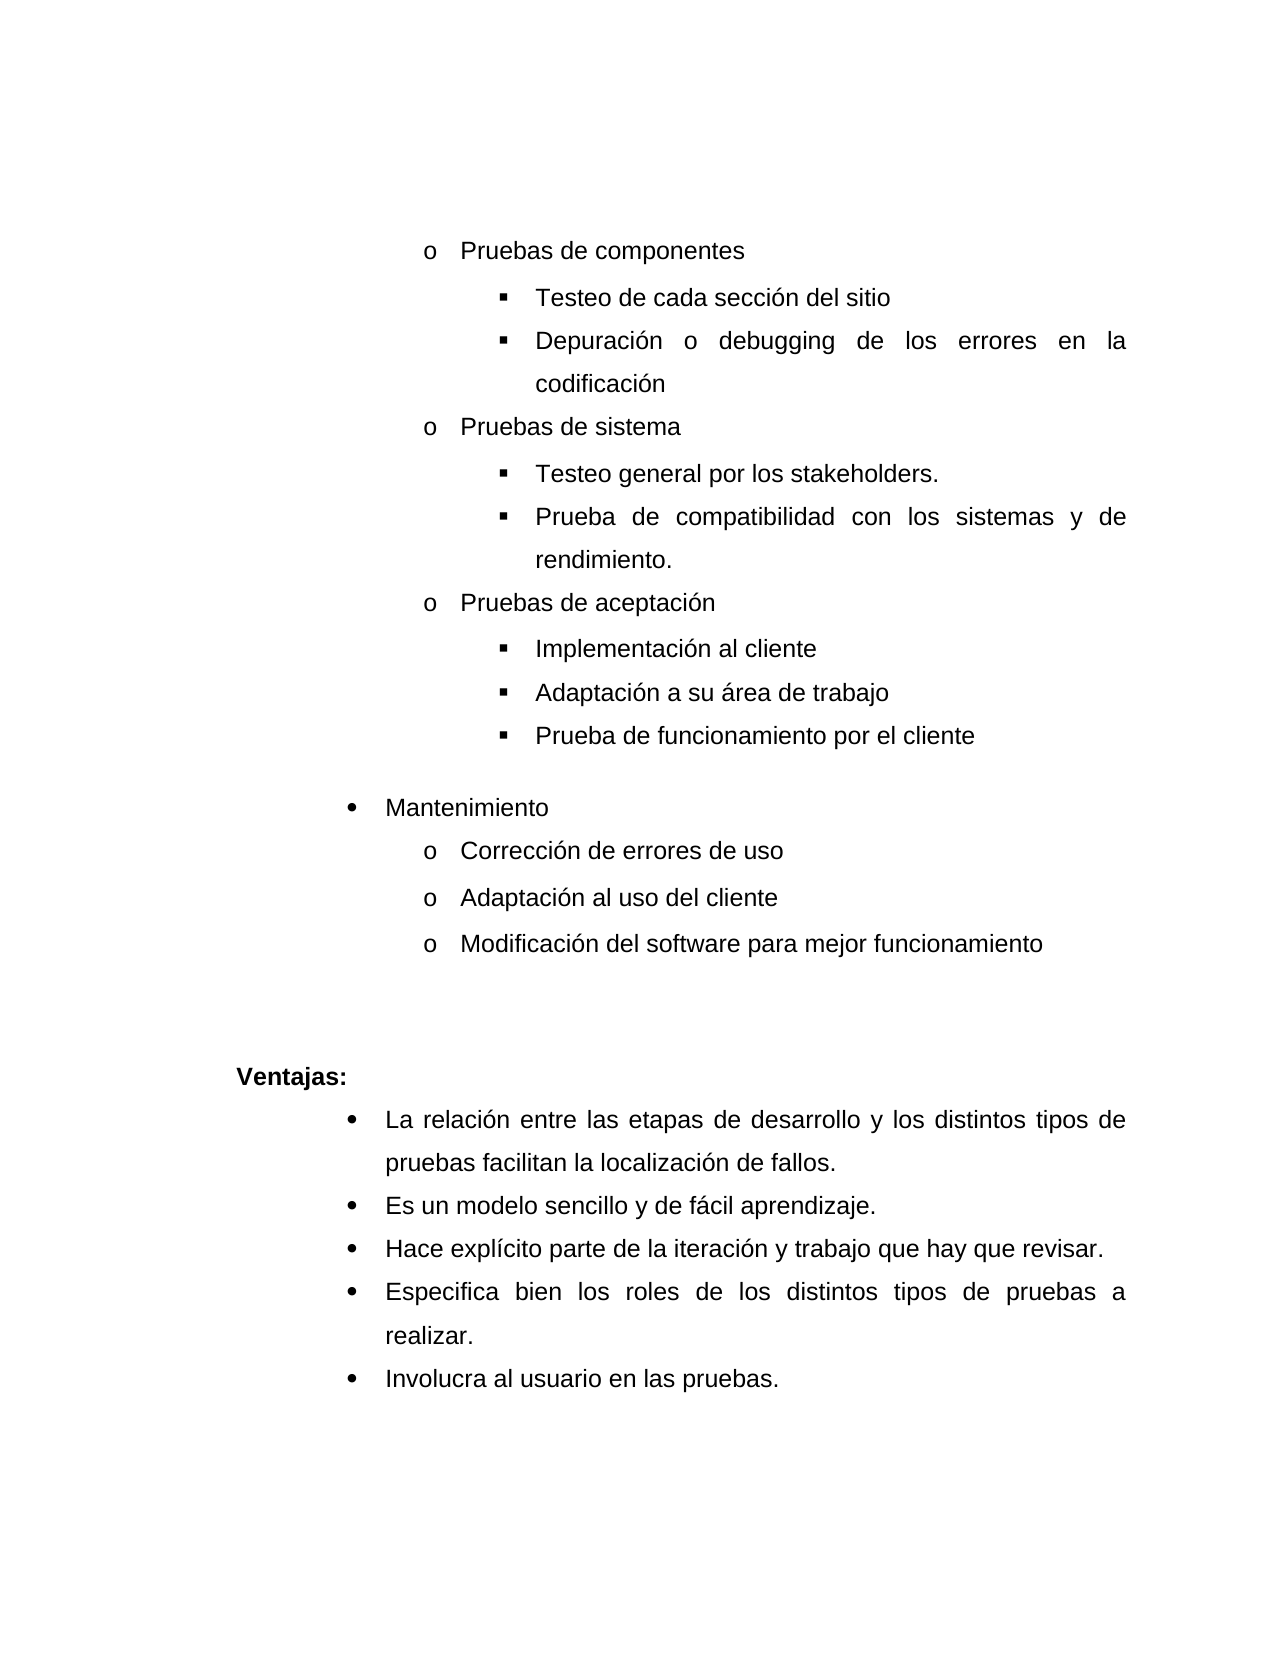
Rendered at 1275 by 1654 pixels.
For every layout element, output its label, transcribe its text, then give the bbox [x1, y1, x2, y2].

text Ventajas: [236, 1061, 1127, 1090]
list Involucra al usuario en las pruebas. [348, 1364, 1127, 1393]
list Modificación del software para mejor funcionamiento [423, 929, 1127, 960]
list La relación entre las etapas de desarrollo y los distintos tipos de pruebas facilitan la localización de fallos. [348, 1104, 1127, 1177]
list Adaptación a su área de trabajo [498, 678, 1127, 707]
list Es un modelo sencillo y de fácil aprendizaje. [348, 1191, 1127, 1220]
list Pruebas de componentes [423, 236, 1127, 267]
list Pruebas de aceptación [423, 588, 1127, 619]
list Corrección de errores de uso [423, 836, 1127, 867]
list Prueba de funcionamiento por el cliente [498, 721, 1127, 750]
list Prueba de compatibilidad con los sistemas y de rendimiento. [498, 502, 1127, 574]
list Pruebas de sistema [423, 412, 1127, 443]
list Adaptación al uso del cliente [423, 882, 1127, 913]
list Depuración o debugging de los errores en la codificación [498, 326, 1127, 398]
list Especifica bien los roles de los distintos tipos de pruebas a realizar. [348, 1277, 1127, 1349]
list Testeo general por los stakeholders. [498, 458, 1127, 487]
list Hace explícito parte de la iteración y trabajo que hay que revisar. [348, 1234, 1127, 1263]
list Implementación al cliente [498, 634, 1127, 663]
list Testeo de cada sección del sitio [498, 283, 1127, 311]
list Mantenimiento [348, 793, 1127, 822]
